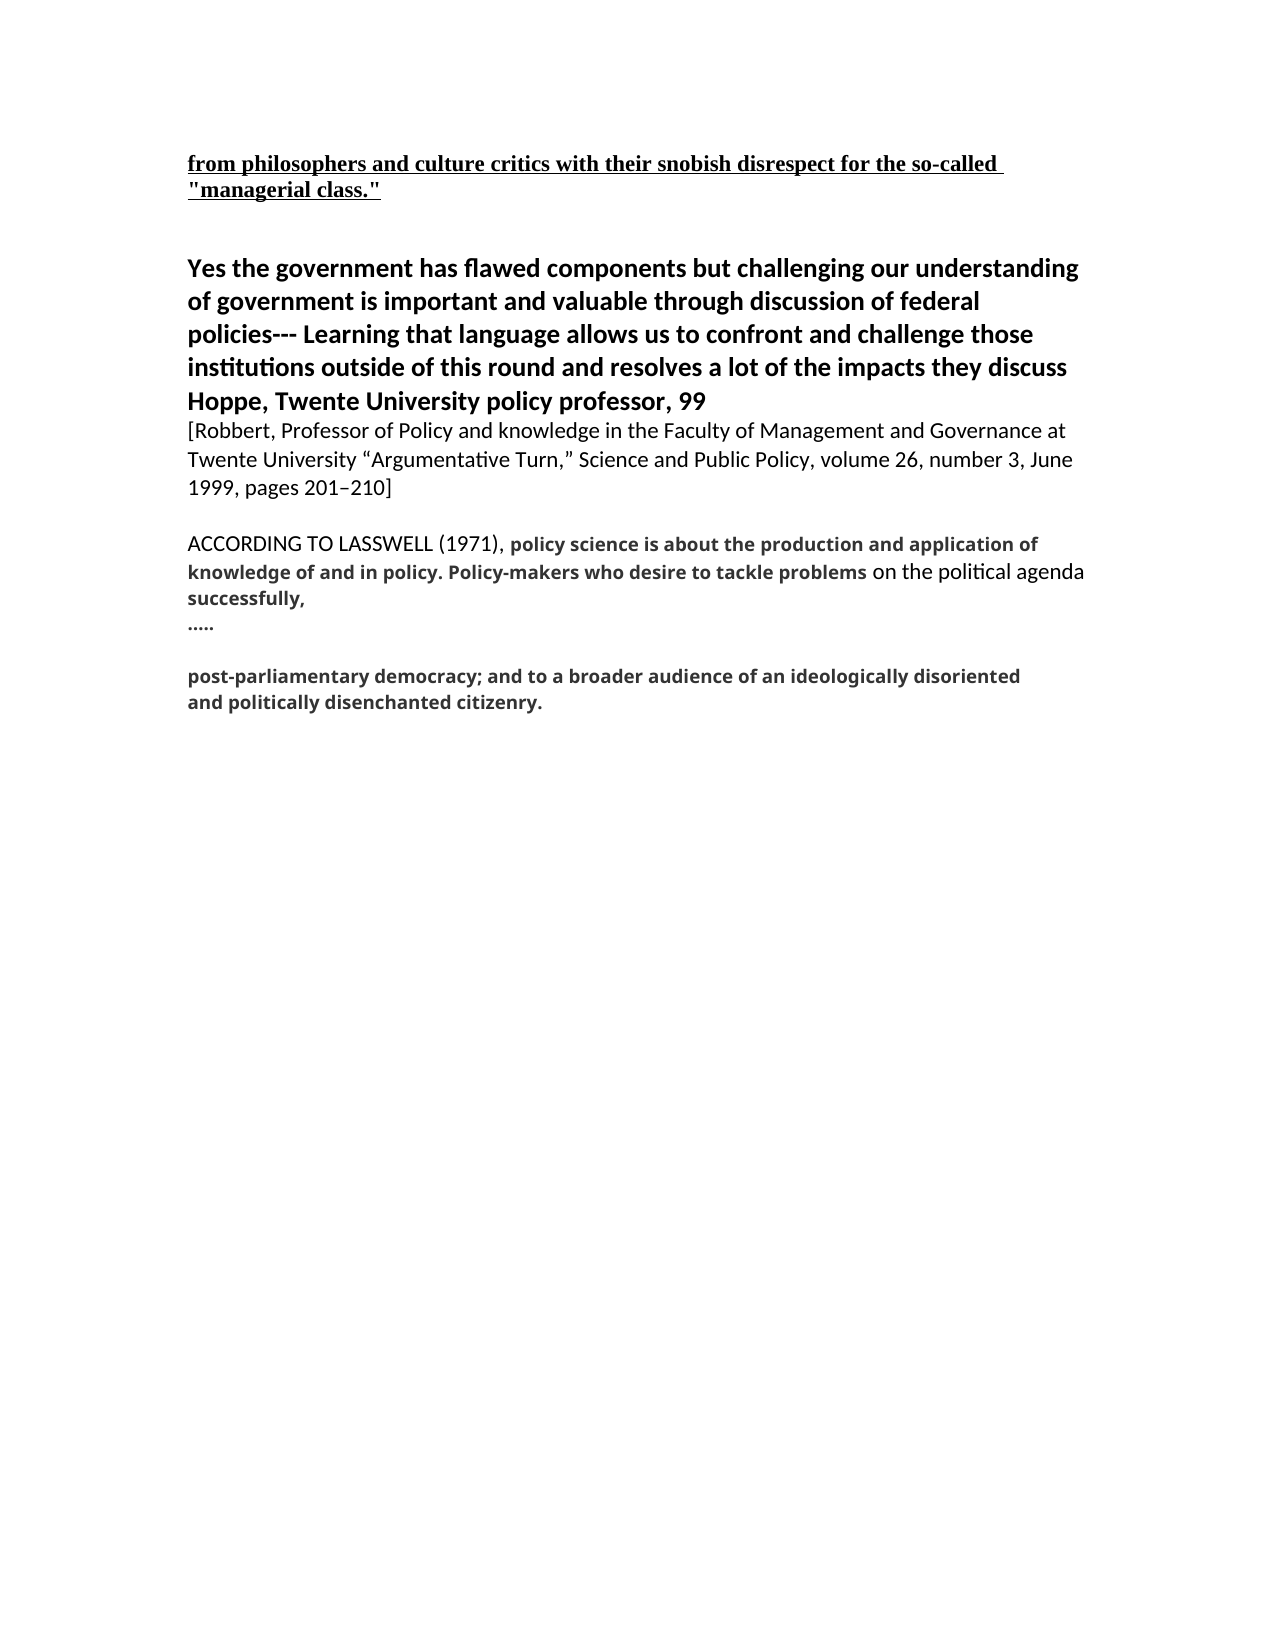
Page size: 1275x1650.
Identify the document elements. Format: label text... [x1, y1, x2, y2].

text [Robbert, Professor of Policy and knowledge in the Faculty of Management and Governance at Twente University “Argumentative Turn,” Science and Public Policy, volume 26, number 3, June 1999, pages 201–210] [187, 417, 1087, 501]
text post-parliamentary democracy; and to a broader audience of an ideologically disoriented and politically disenchanted citizenry. [187, 664, 1057, 715]
text ….. [187, 610, 1087, 636]
subtitle Yes the government has flawed components but challenging our understanding of government is important and valuable through discussion of federal policies--- Learning that language allows us to confront and challenge those institutions outside of this round and resolves a lot of the impacts they discuss [187, 252, 1087, 384]
text from philosophers and culture critics with their snobish disrespect for the so-called "managerial class." [187, 150, 1057, 203]
text ACCORDING TO LASSWELL (1971), policy science is about the production and application of knowledge of and in policy. Policy-makers who desire to tackle problems on the political agenda successfully, [187, 529, 1087, 610]
text Hoppe, Twente University policy professor, 99 [187, 384, 1087, 417]
